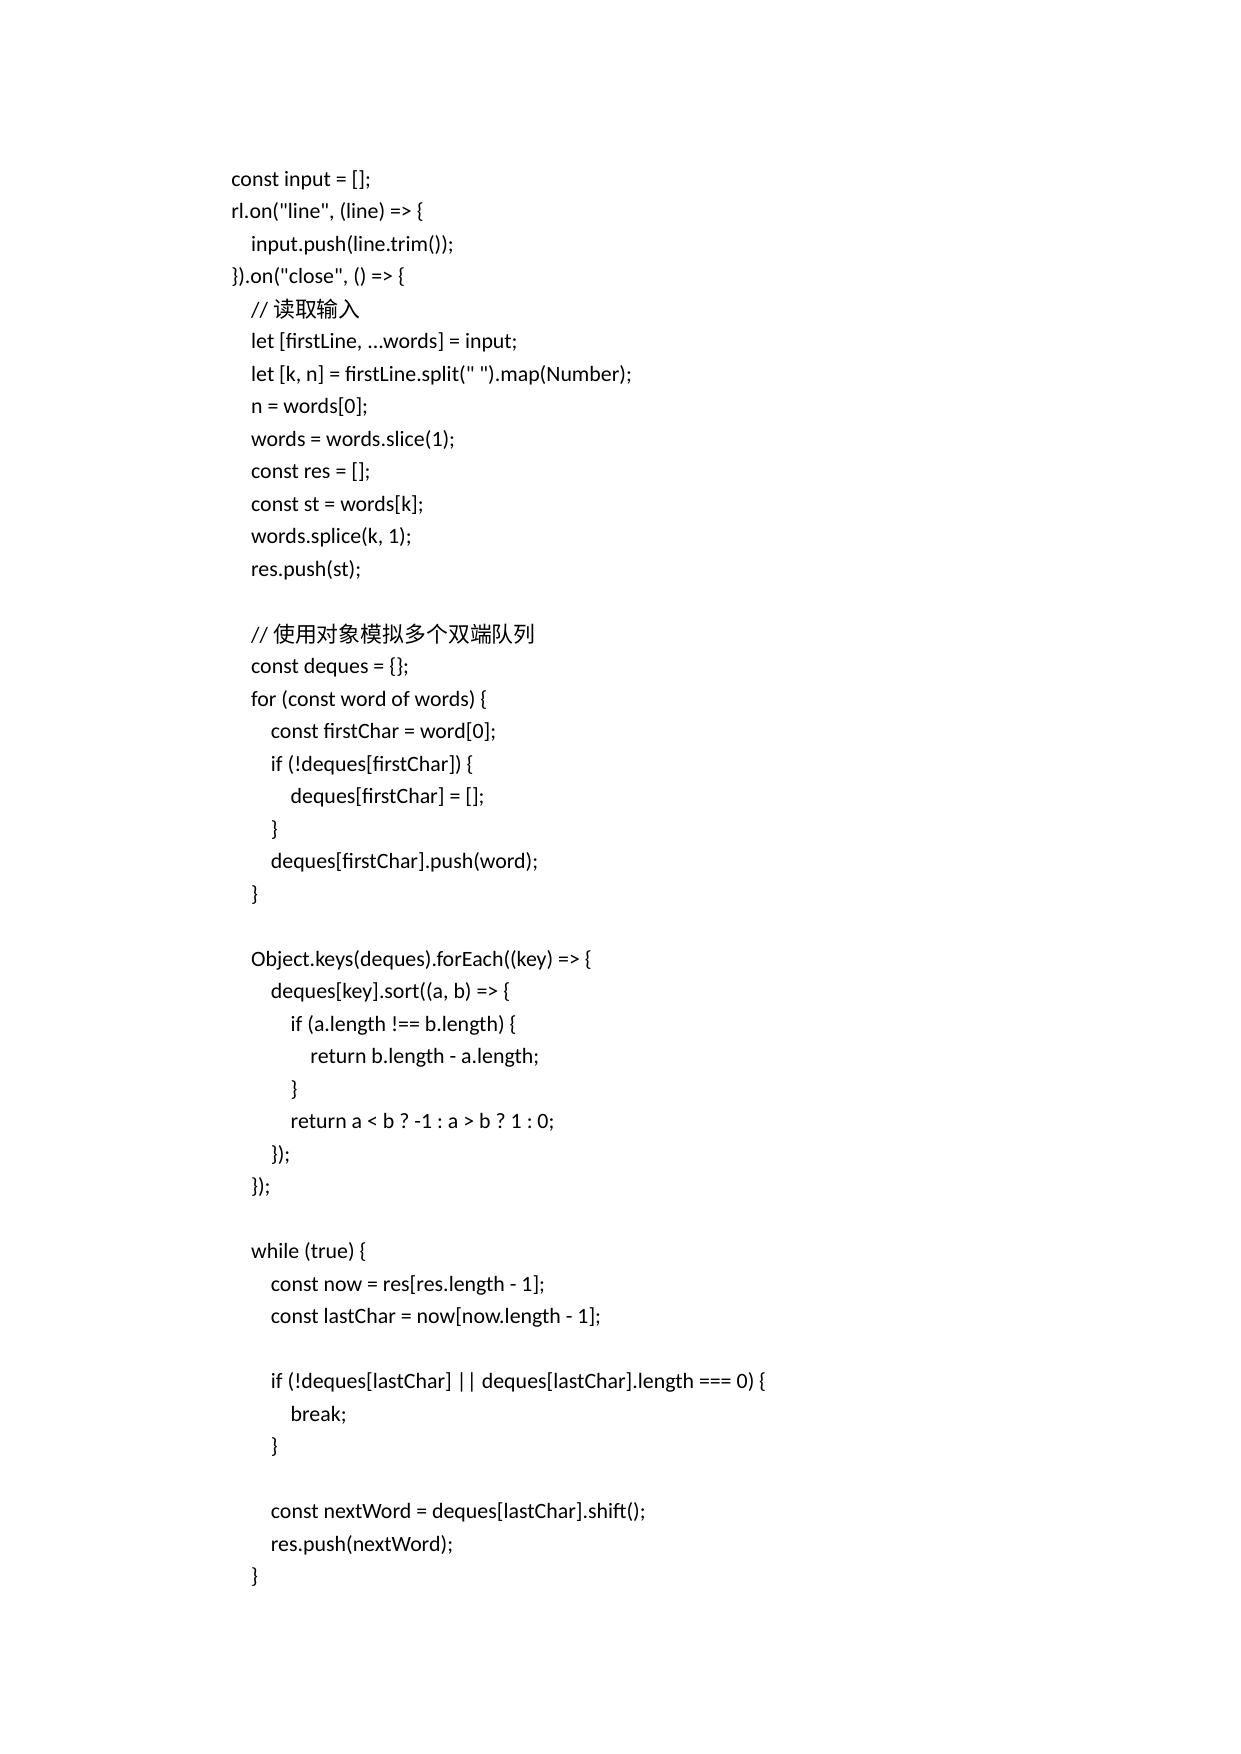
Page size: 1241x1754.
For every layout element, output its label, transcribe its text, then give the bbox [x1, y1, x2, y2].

text } [187, 877, 1053, 909]
text if (!deques[lastChar] || deques[lastChar].length === 0) { [187, 1364, 1053, 1397]
text return a < b ? -1 : a > b ? 1 : 0; [187, 1104, 1053, 1137]
text if (a.length !== b.length) { [187, 1007, 1053, 1039]
text } [187, 812, 1053, 844]
text if (!deques[firstChar]) { [187, 747, 1053, 779]
text rl.on("line", (line) => { [187, 194, 1053, 227]
text }); [187, 1137, 1053, 1169]
text n = words[0]; [187, 389, 1053, 422]
text } [187, 1559, 1053, 1592]
text res.push(nextWord); [187, 1527, 1053, 1559]
text // 使用对象模拟多个双端队列 [187, 617, 1053, 649]
text words = words.slice(1); [187, 422, 1053, 454]
text } [187, 1072, 1053, 1104]
text // 读取输入 [187, 292, 1053, 324]
text res.push(st); [187, 552, 1053, 584]
text const now = res[res.length - 1]; [187, 1267, 1053, 1299]
text words.splice(k, 1); [187, 519, 1053, 552]
text break; [187, 1397, 1053, 1429]
text const nextWord = deques[lastChar].shift(); [187, 1494, 1053, 1527]
text const lastChar = now[now.length - 1]; [187, 1299, 1053, 1332]
text let [firstLine, ...words] = input; [187, 324, 1053, 357]
text for (const word of words) { [187, 682, 1053, 714]
text const res = []; [187, 454, 1053, 487]
text deques[firstChar].push(word); [187, 844, 1053, 877]
text return b.length - a.length; [187, 1039, 1053, 1072]
text const input = []; [187, 162, 1053, 194]
text }); [187, 1169, 1053, 1202]
text const firstChar = word[0]; [187, 714, 1053, 747]
text input.push(line.trim()); [187, 227, 1053, 259]
text let [k, n] = firstLine.split(" ").map(Number); [187, 357, 1053, 389]
text deques[firstChar] = []; [187, 779, 1053, 812]
text const deques = {}; [187, 649, 1053, 682]
text Object.keys(deques).forEach((key) => { [187, 942, 1053, 974]
text deques[key].sort((a, b) => { [187, 974, 1053, 1007]
text const st = words[k]; [187, 487, 1053, 519]
text } [187, 1429, 1053, 1462]
text while (true) { [187, 1234, 1053, 1267]
text }).on("close", () => { [187, 259, 1053, 292]
